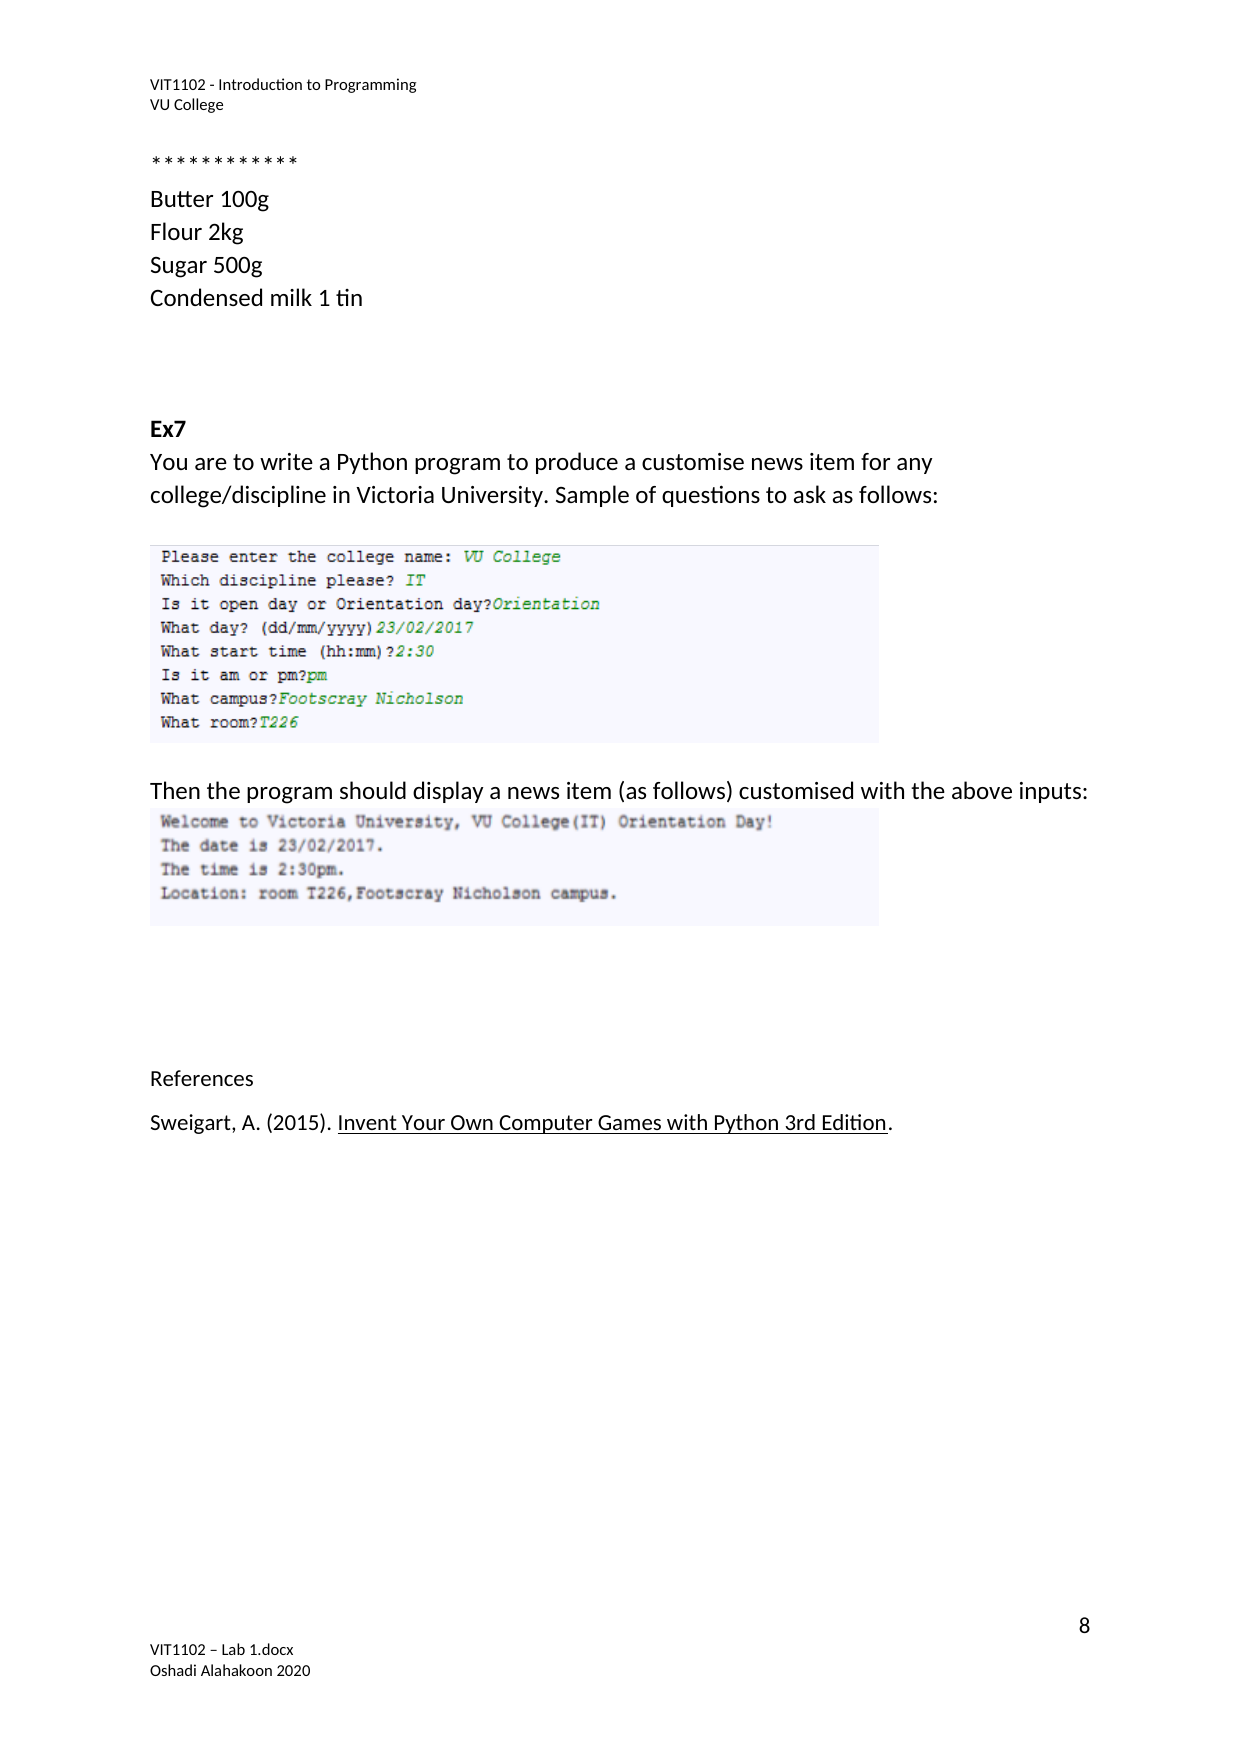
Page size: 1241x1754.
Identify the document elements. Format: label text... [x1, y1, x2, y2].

text You are to write a Python program to produce a customise news item for any college/discipline in Victoria University. Sample of questions to ask as follows: [150, 446, 1090, 510]
text Ex7 [150, 413, 1090, 444]
text Sugar 500g [150, 249, 1090, 279]
text Butter 100g [150, 183, 1090, 213]
text Condensed milk 1 tin [150, 282, 1090, 312]
text Flour 2kg [150, 216, 1090, 246]
text Then the program should display a news item (as follows) customised with the above inputs: [150, 775, 1090, 806]
text Sweigart, A. (2015). Invent Your Own Computer Games with Python 3rd Edition. [150, 1108, 1090, 1136]
text ************ [150, 150, 1090, 181]
picture [150, 545, 879, 743]
picture [150, 808, 879, 926]
text References [150, 1064, 1090, 1092]
